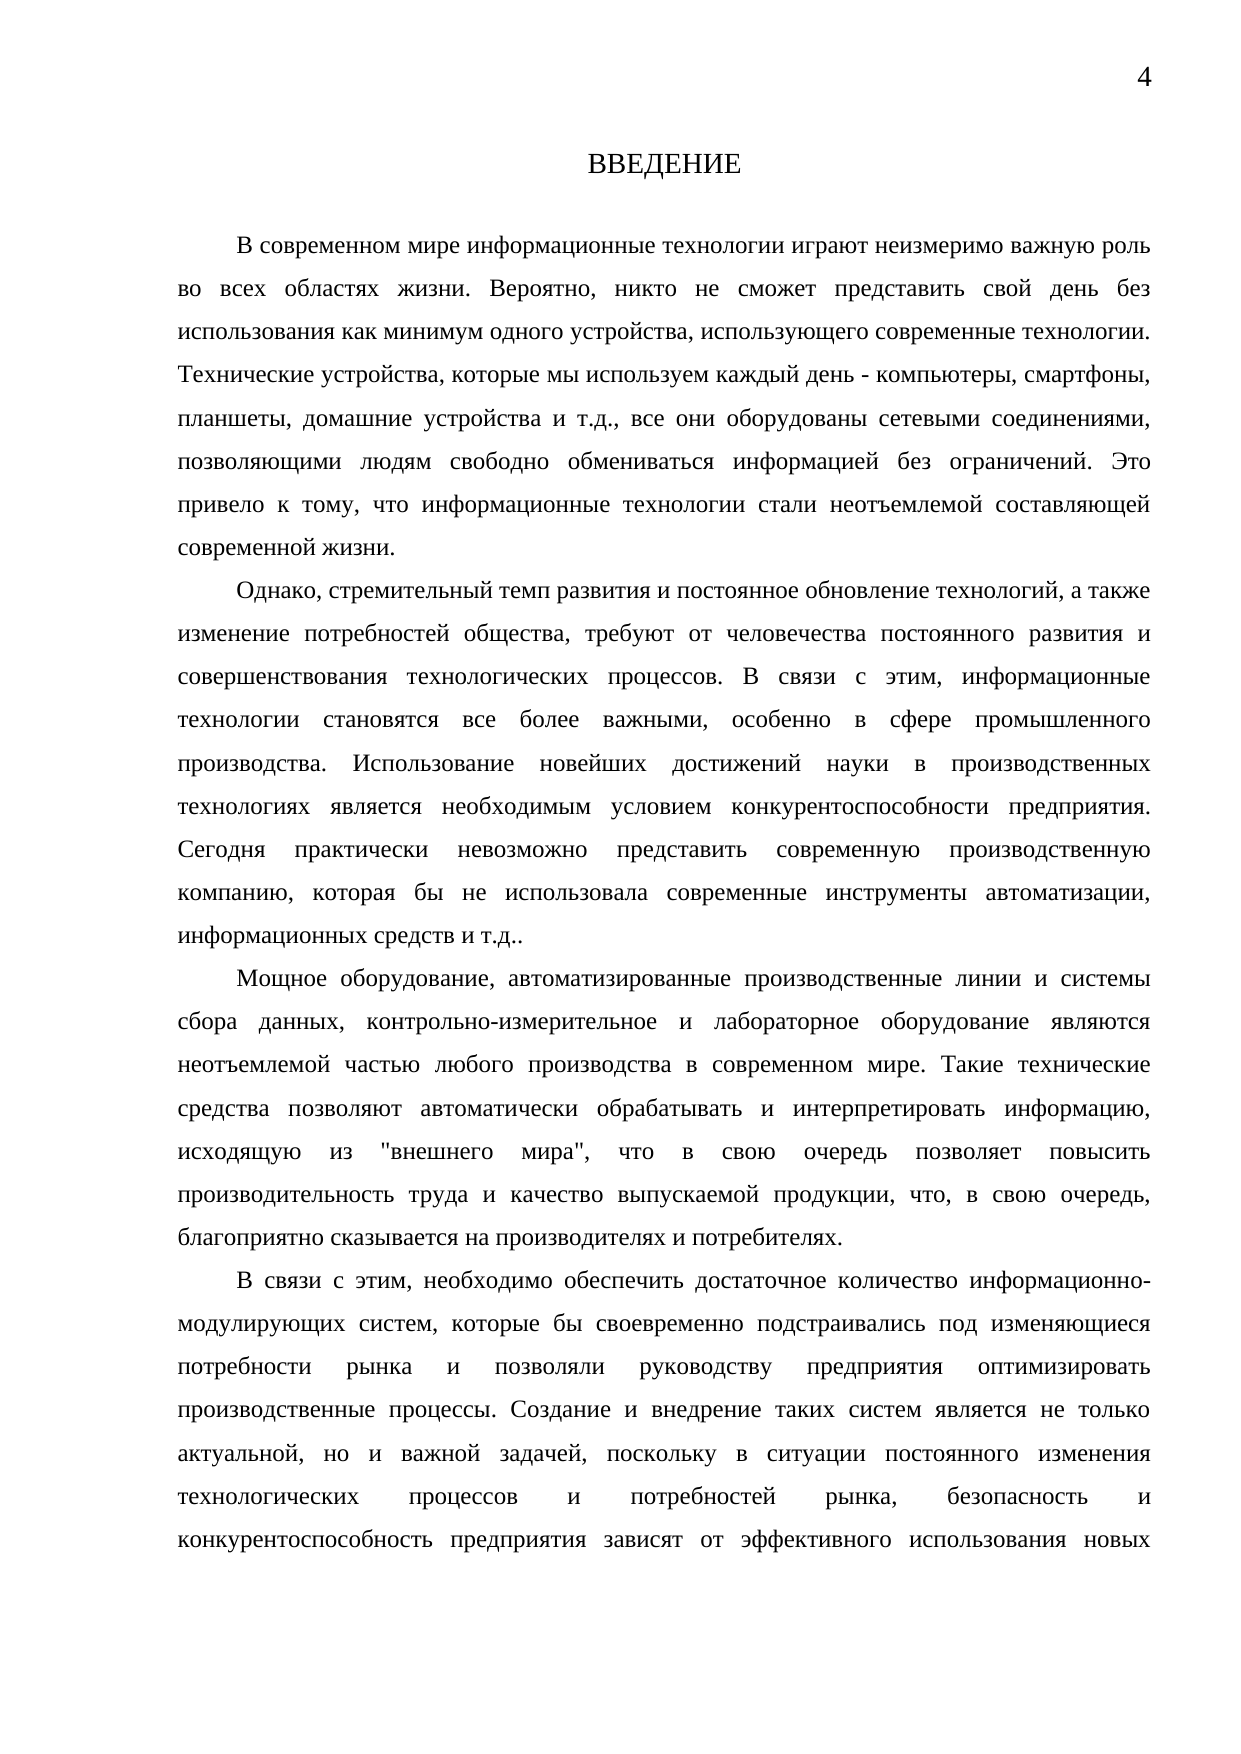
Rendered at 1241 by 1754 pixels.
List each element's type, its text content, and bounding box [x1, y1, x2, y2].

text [177, 1265, 1152, 1553]
subtitle ВВЕДЕНИЕ [177, 146, 1152, 180]
text В современном мире информационные технологии играют неизмеримо важную роль во всех областях жизни. Вероятно, никто не сможет представить свой день без использования как минимум одного устройства, использующего современные технологии. Технические устройства, которые мы используем каждый день - компьютеры, смартфоны, планшеты, домашние устройства и т.д., все они оборудованы сетевыми соединениями, позволяющими людям свободно обмениваться информацией без ограничений. Это привело к тому, что информационные технологии стали неотъемлемой составляющей современной жизни. [177, 230, 1152, 561]
text Однако, стремительный темп развития и постоянное обновление технологий, а также изменение потребностей общества, требуют от человечества постоянного развития и совершенствования технологических процессов. В связи с этим, информационные технологии становятся все более важными, особенно в сфере промышленного производства. Использование новейших достижений науки в производственных технологиях является необходимым условием конкурентоспособности предприятия. Сегодня практически невозможно представить современную производственную компанию, которая бы не использовала современные инструменты автоматизации, информационных средств и т.д.. [177, 575, 1152, 949]
text Мощное оборудование, автоматизированные производственные линии и системы сбора данных, контрольно-измерительное и лабораторное оборудование являются неотъемлемой частью любого производства в современном мире. Такие технические средства позволяют автоматически обрабатывать и интерпретировать информацию, исходящую из "внешнего мира", что в свою очередь позволяет повысить производительность труда и качество выпускаемой продукции, что, в свою очередь, благоприятно сказывается на производителях и потребителях. [177, 963, 1152, 1251]
